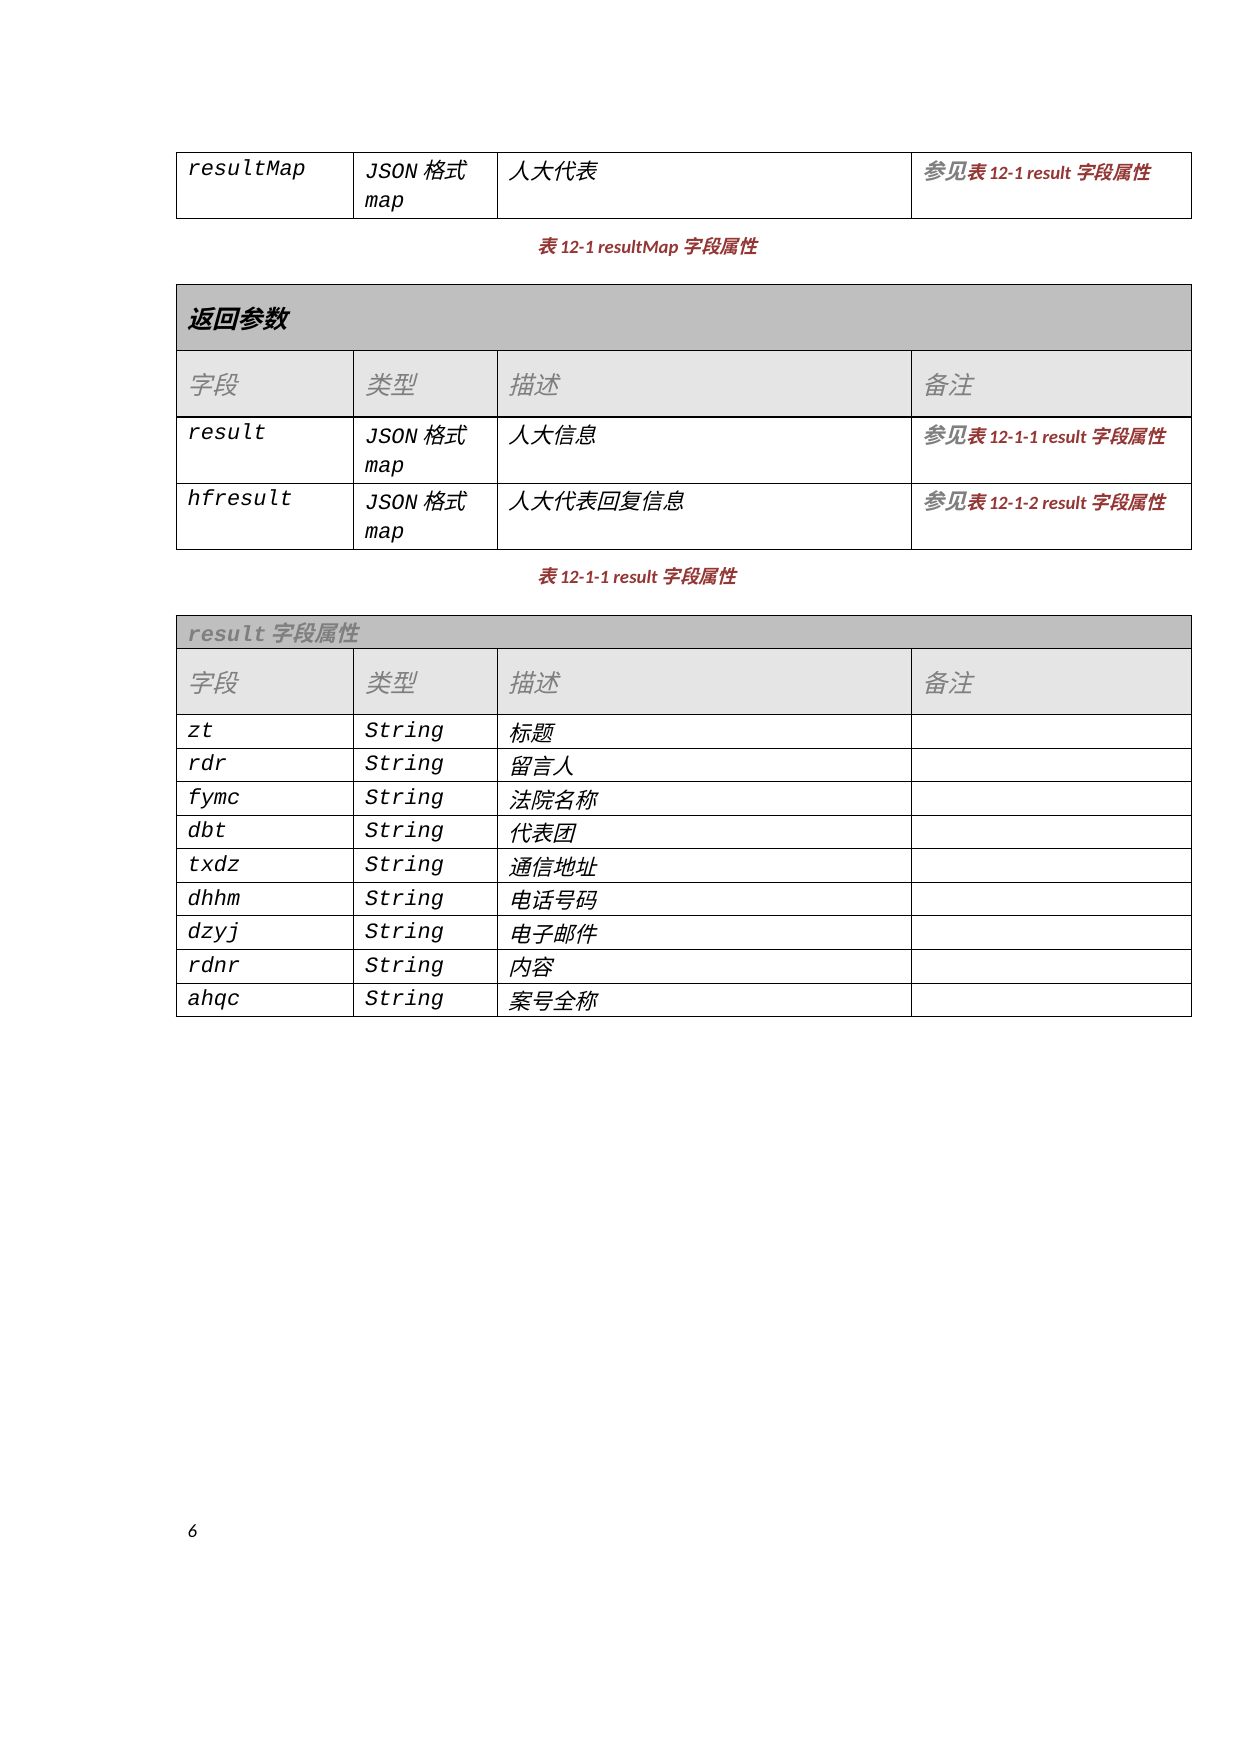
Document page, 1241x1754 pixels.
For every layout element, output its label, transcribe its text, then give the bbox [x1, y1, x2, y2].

table_cell hfresult [177, 484, 353, 548]
table_cell result [177, 418, 353, 482]
table_cell [912, 950, 1191, 982]
table_cell [912, 849, 1191, 882]
table_cell 案号全称 [498, 984, 911, 1016]
table_cell fymc [177, 782, 353, 815]
table_cell String [354, 950, 497, 982]
text 表12-1 resultMap字段属性 [537, 231, 757, 258]
table_cell 标题 [498, 715, 911, 748]
table_cell dhhm [177, 883, 353, 915]
table_cell 备注 [912, 351, 1191, 416]
table_cell 法院名称 [498, 782, 911, 815]
table_cell String [354, 849, 497, 882]
table_cell [912, 715, 1191, 748]
table_cell 参见表12-1-1 result字段属性 [912, 418, 1191, 482]
table_cell String [354, 916, 497, 949]
table_cell 参见表12-1 result字段属性 [912, 153, 1191, 218]
table_cell String [354, 984, 497, 1016]
table_cell 参见表12-1-2 result字段属性 [912, 484, 1191, 548]
table_header result字段属性 [177, 616, 1191, 648]
table_cell [912, 916, 1191, 949]
table_header 返回参数 [177, 285, 1191, 350]
table_cell 描述 [498, 649, 911, 714]
text 表12-1-1 result字段属性 [537, 561, 736, 589]
table_cell 留言人 [498, 749, 911, 781]
table_cell 通信地址 [498, 849, 911, 882]
table_cell JSON格式 map [354, 418, 497, 482]
table_cell 人大代表回复信息 [498, 484, 911, 548]
table_cell ahqc [177, 984, 353, 1016]
table_cell 类型 [354, 649, 497, 714]
table_cell 字段 [177, 351, 353, 416]
table_cell String [354, 883, 497, 915]
table_cell dzyj [177, 916, 353, 949]
table_cell [912, 816, 1191, 848]
table_cell rdr [177, 749, 353, 781]
table_cell String [354, 715, 497, 748]
table_cell JSON格式 map [354, 484, 497, 548]
table_cell String [354, 782, 497, 815]
table_cell 人大代表 [498, 153, 911, 218]
table_cell [912, 749, 1191, 781]
table_cell 内容 [498, 950, 911, 982]
table_cell 代表团 [498, 816, 911, 848]
table_cell 类型 [354, 351, 497, 416]
table_cell 字段 [177, 649, 353, 714]
table_cell txdz [177, 849, 353, 882]
table_cell [912, 984, 1191, 1016]
table_cell zt [177, 715, 353, 748]
table_cell String [354, 816, 497, 848]
table_cell [912, 883, 1191, 915]
table_cell 描述 [498, 351, 911, 416]
table_cell [912, 782, 1191, 815]
table_cell 电话号码 [498, 883, 911, 915]
table_cell dbt [177, 816, 353, 848]
table_cell rdnr [177, 950, 353, 982]
table_cell 备注 [912, 649, 1191, 714]
table_cell resultMap [177, 153, 353, 218]
table_cell JSON格式 map [354, 153, 497, 218]
table_cell String [354, 749, 497, 781]
table_cell 电子邮件 [498, 916, 911, 949]
table_cell 人大信息 [498, 418, 911, 482]
